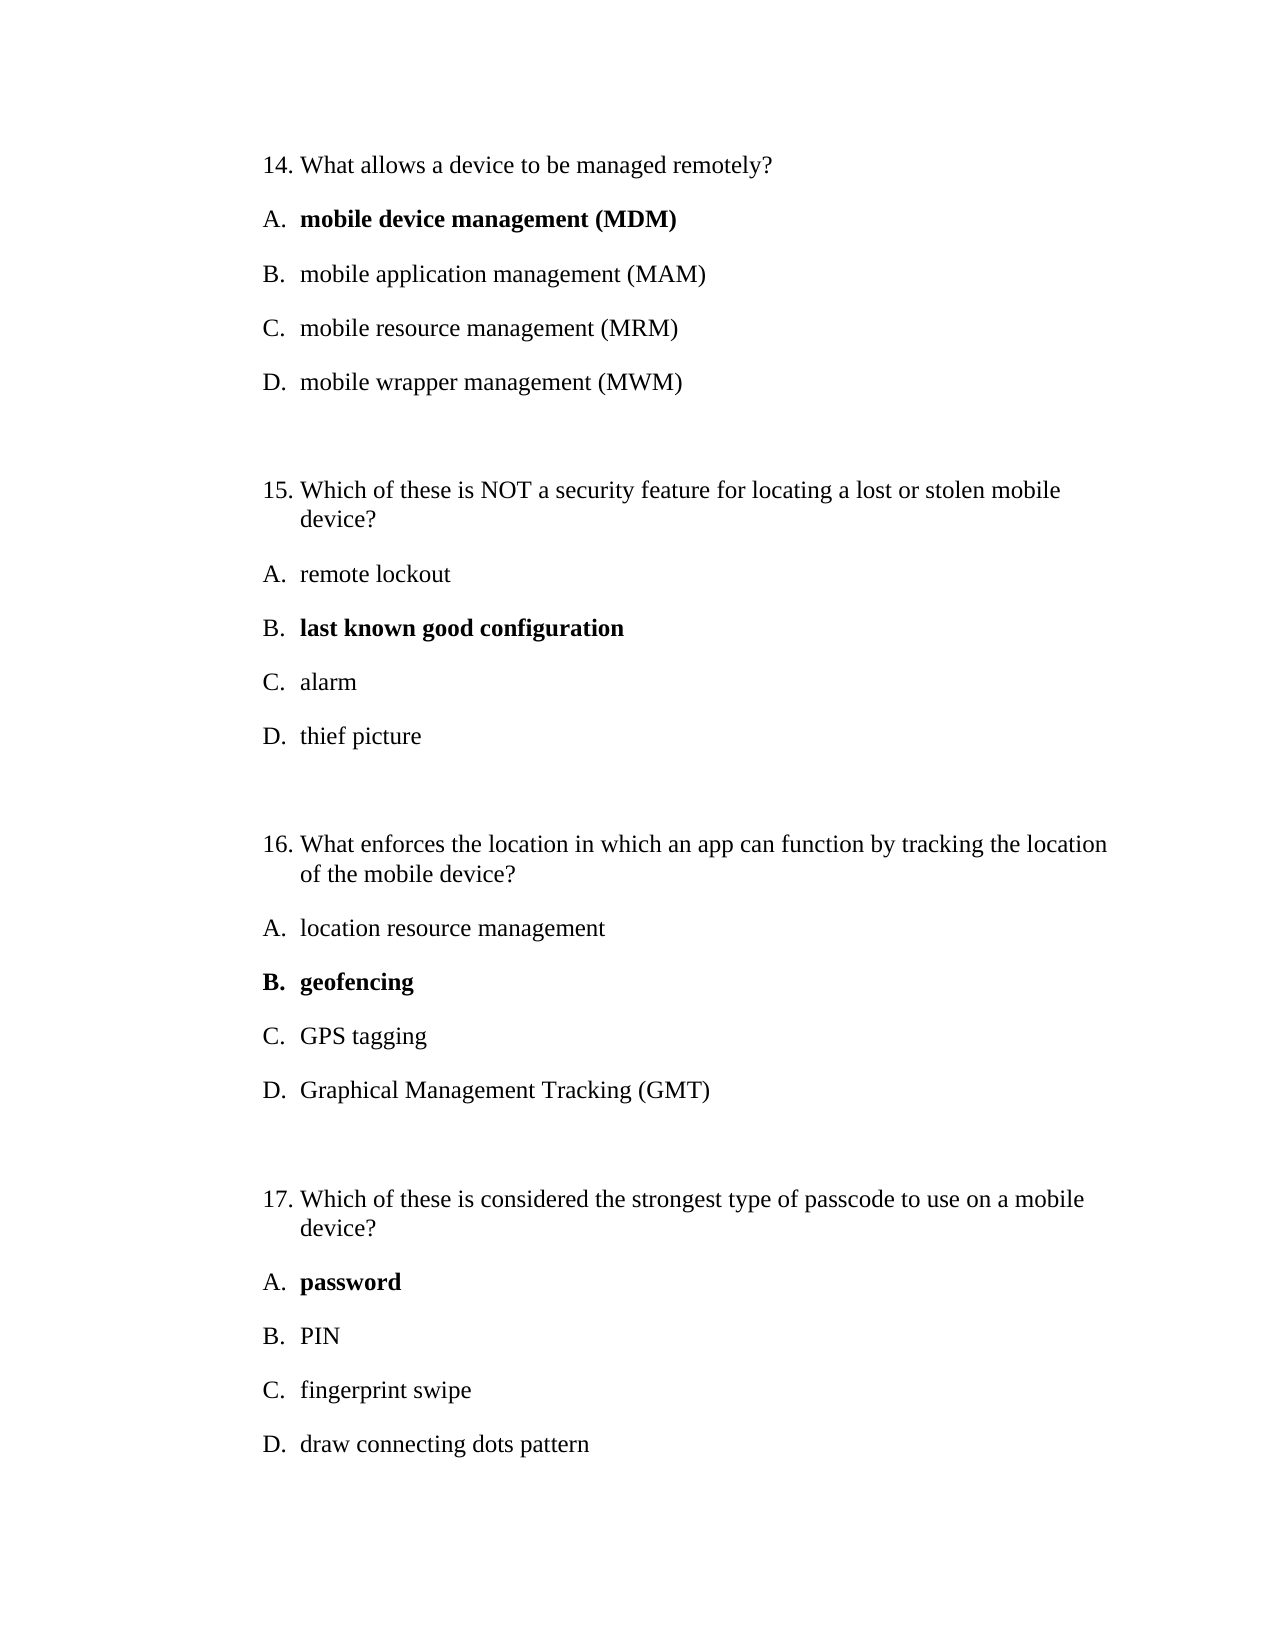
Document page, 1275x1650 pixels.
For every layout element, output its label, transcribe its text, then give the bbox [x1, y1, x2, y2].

list location resource management [262, 912, 1125, 942]
list What enforces the location in which an app can function by tracking the location of the mobile device? [262, 829, 1125, 887]
list mobile resource management (MRM) [262, 312, 1125, 342]
list fingerprint swipe [262, 1375, 1125, 1404]
list Which of these is considered the strongest type of passcode to use on a mobile device? [262, 1183, 1125, 1242]
list mobile device management (MDM) [262, 204, 1125, 233]
list GPS tagging [262, 1021, 1125, 1050]
list PIN [262, 1321, 1125, 1350]
list What allows a device to be managed remotely? [262, 150, 1125, 179]
list thief picture [262, 721, 1125, 750]
list Graphical Management Tracking (GMT) [262, 1075, 1125, 1104]
list password [262, 1267, 1125, 1296]
list draw connecting dots pattern [262, 1429, 1125, 1458]
list remote lockout [262, 558, 1125, 587]
list alarm [262, 667, 1125, 696]
list last known good configuration [262, 612, 1125, 642]
list Which of these is NOT a security feature for locating a lost or stolen mobile device? [262, 475, 1125, 533]
list mobile application management (MAM) [262, 258, 1125, 287]
list mobile wrapper management (MWM) [262, 367, 1125, 396]
list geofencing [262, 967, 1125, 996]
